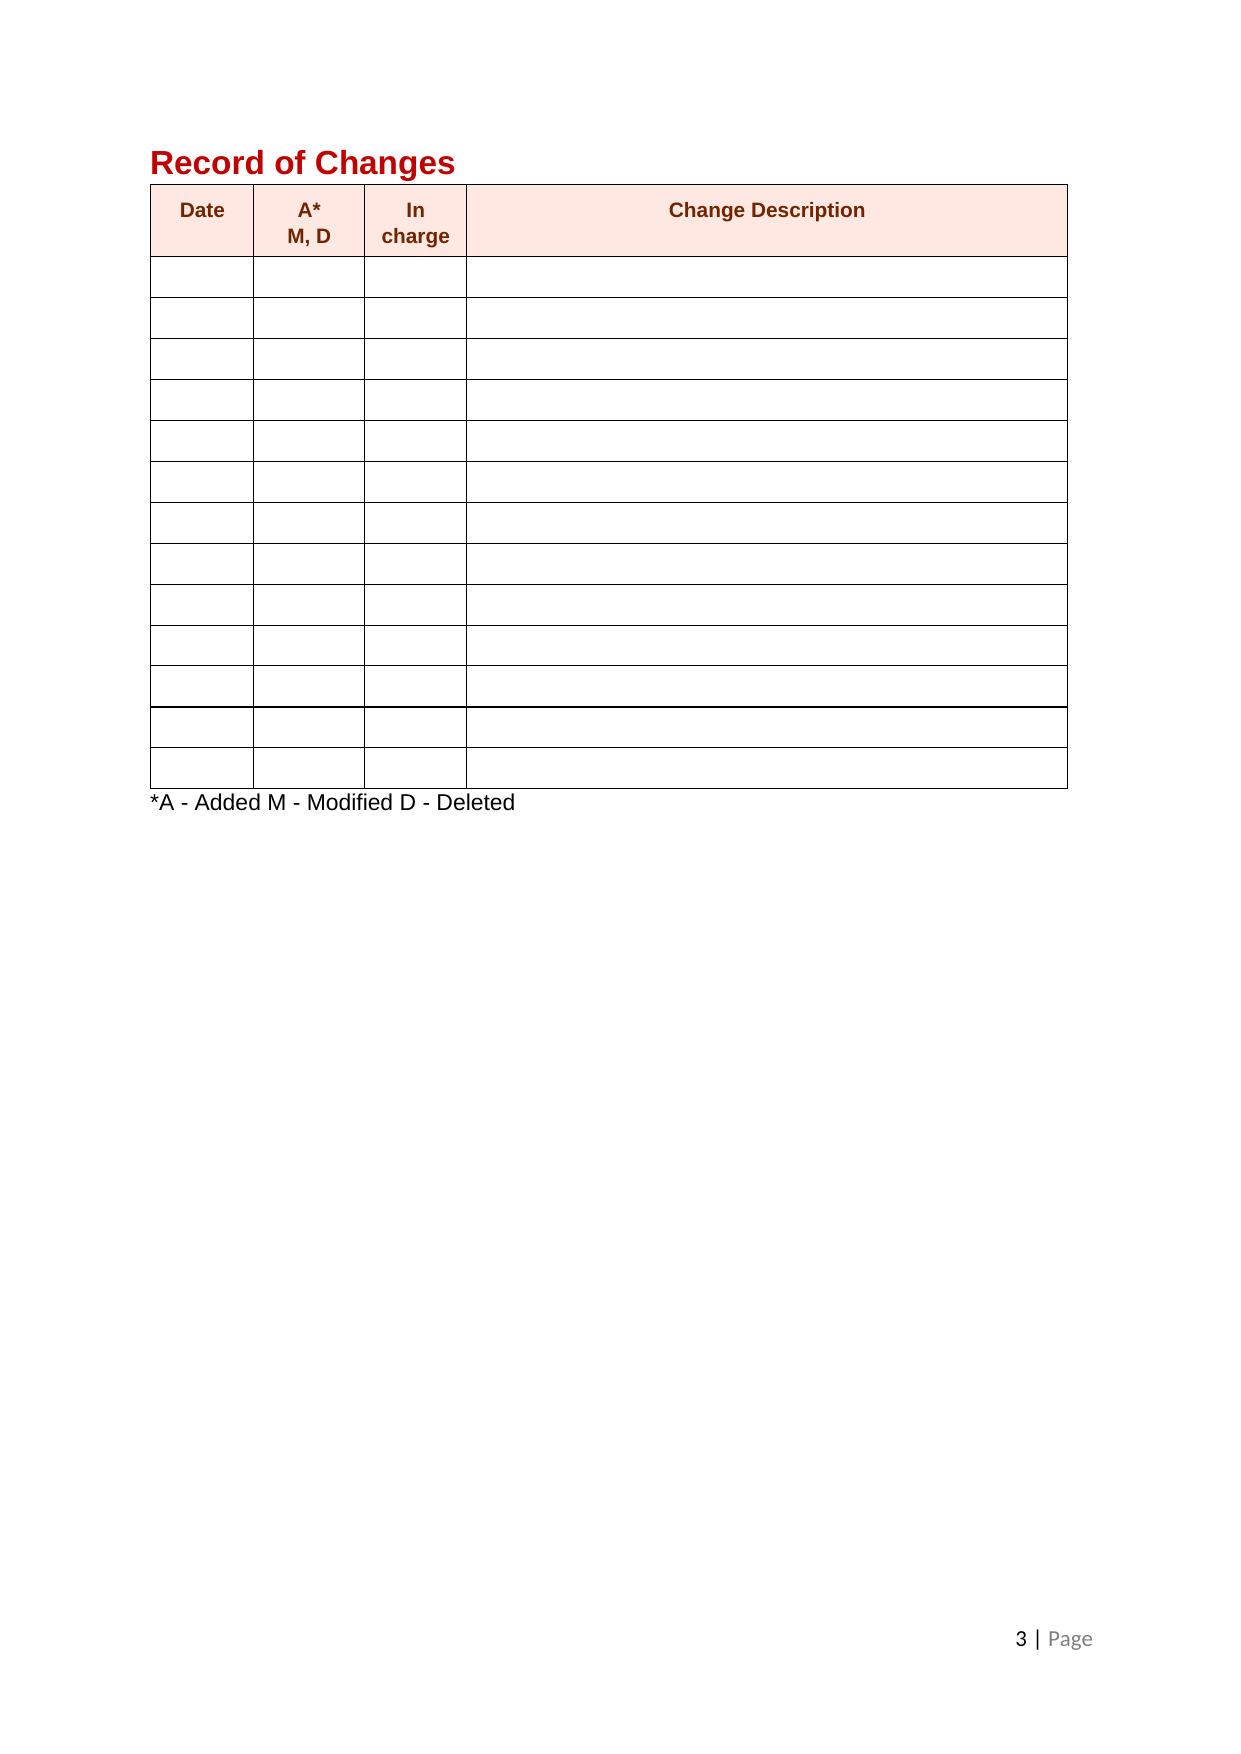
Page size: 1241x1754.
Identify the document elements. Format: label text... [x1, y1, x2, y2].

table_cell [151, 380, 253, 420]
table_cell [467, 544, 1067, 583]
table_cell [365, 585, 466, 624]
table_cell [151, 298, 253, 338]
table_header A* M, D [254, 185, 364, 256]
table_cell [365, 626, 466, 665]
table_cell [254, 748, 364, 788]
table_cell [365, 339, 466, 379]
table_cell [151, 257, 253, 297]
table_cell [151, 708, 253, 747]
table_cell [365, 298, 466, 338]
table_cell [365, 503, 466, 543]
table_cell [254, 708, 364, 747]
table_cell [467, 666, 1067, 706]
table_header Date [151, 185, 253, 256]
table_cell [365, 748, 466, 788]
table_cell [254, 421, 364, 461]
table_cell [365, 666, 466, 706]
table_cell [467, 380, 1067, 420]
table_cell [151, 585, 253, 624]
table_cell [254, 257, 364, 297]
table_cell [365, 544, 466, 583]
table_cell [467, 708, 1067, 747]
table_cell [467, 421, 1067, 461]
table_cell [151, 503, 253, 543]
table_cell [365, 380, 466, 420]
table_cell [151, 462, 253, 502]
table_cell [254, 339, 364, 379]
table_header Change Description [467, 185, 1067, 256]
table_cell [467, 585, 1067, 624]
table_cell [467, 462, 1067, 502]
table_cell [151, 626, 253, 665]
table_cell [151, 544, 253, 583]
table_cell [467, 626, 1067, 665]
table_cell [365, 257, 466, 297]
table_cell [365, 462, 466, 502]
table_cell [151, 748, 253, 788]
table_cell [254, 666, 364, 706]
table_cell [151, 421, 253, 461]
table_cell [467, 748, 1067, 788]
table_cell [254, 298, 364, 338]
table_header In charge [365, 185, 466, 256]
table_cell [254, 462, 364, 502]
table_cell [365, 421, 466, 461]
table_cell [254, 626, 364, 665]
table_cell [254, 544, 364, 583]
table_cell [151, 339, 253, 379]
text *A - Added M - Modified D - Deleted [150, 789, 1093, 816]
table_cell [365, 708, 466, 747]
table_cell [467, 298, 1067, 338]
table_cell [254, 585, 364, 624]
table_cell [467, 339, 1067, 379]
table_cell [467, 257, 1067, 297]
table_cell [254, 380, 364, 420]
table_cell [151, 666, 253, 706]
subtitle Record of Changes [150, 143, 1093, 181]
table_cell [467, 503, 1067, 543]
table_cell [254, 503, 364, 543]
